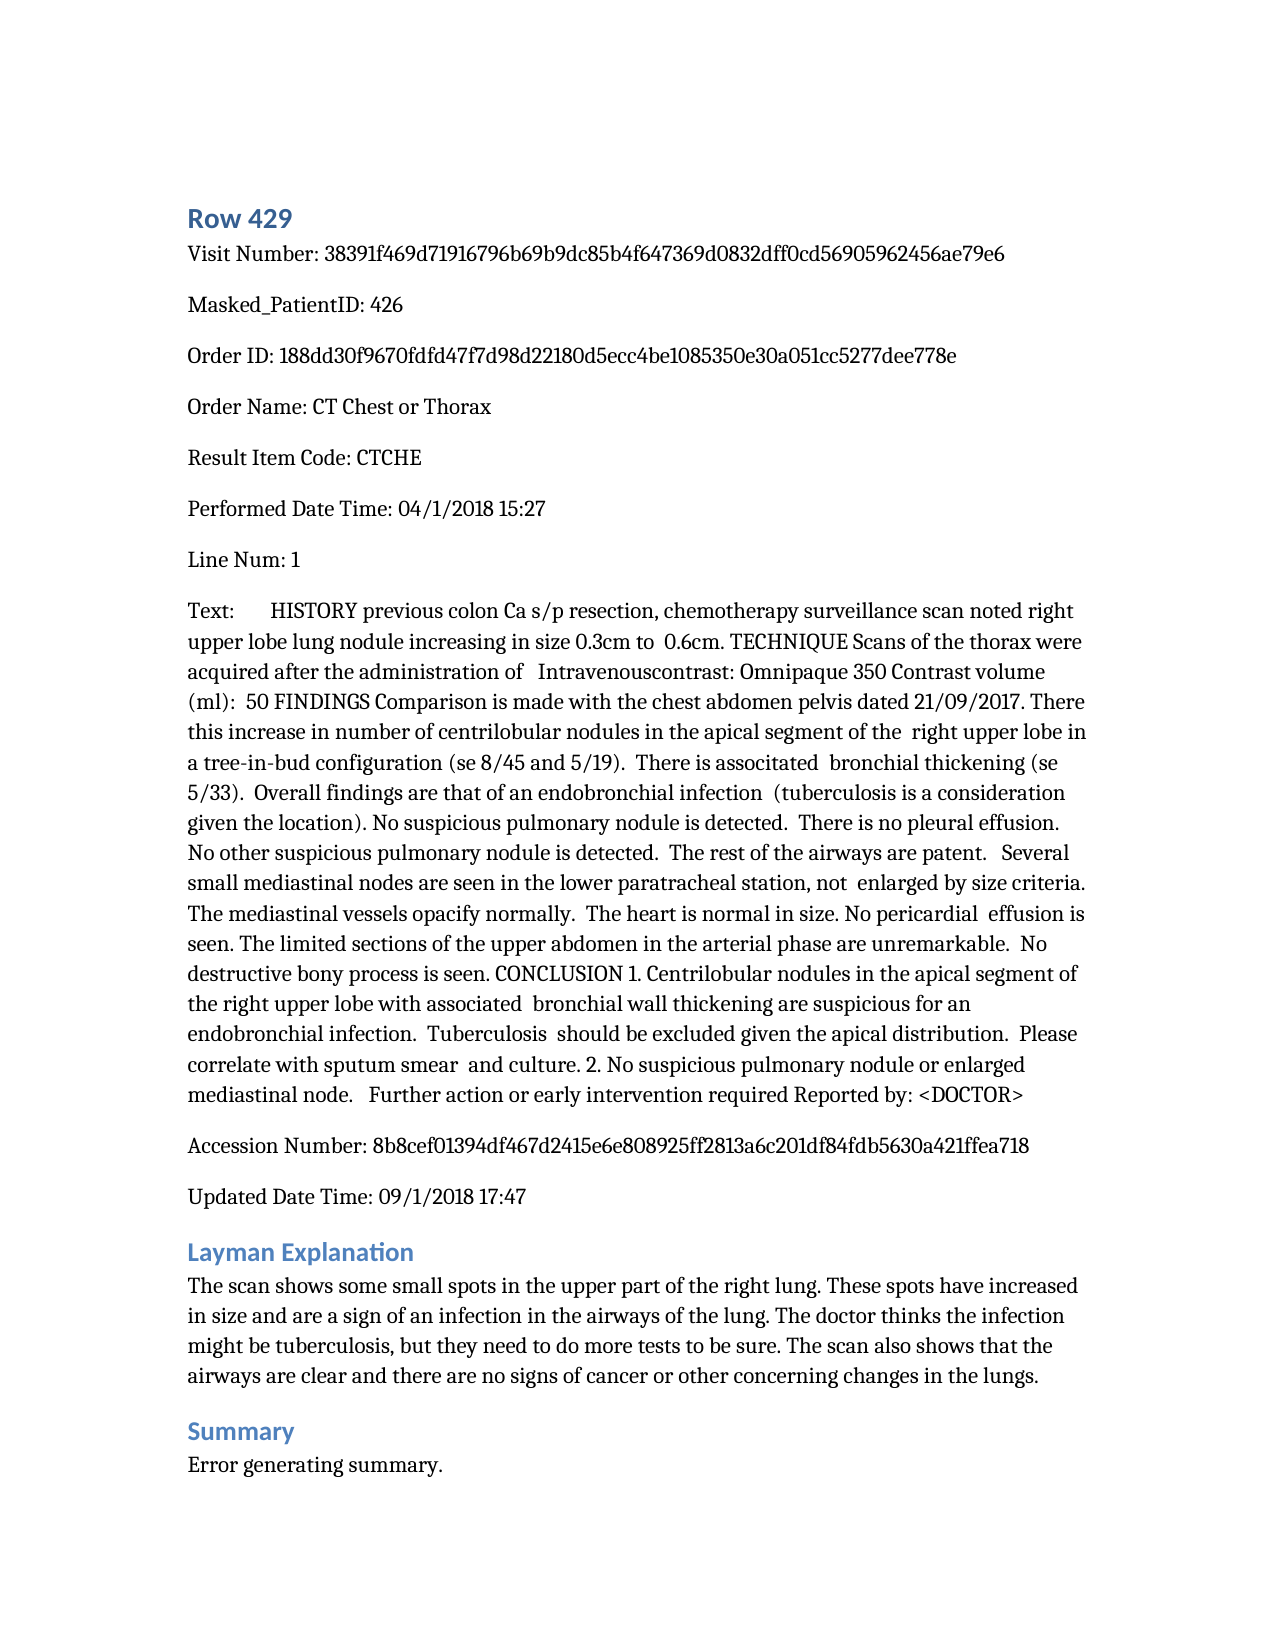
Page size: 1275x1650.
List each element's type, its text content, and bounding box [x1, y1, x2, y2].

text Line Num: 1 [187, 547, 1087, 573]
subtitle Layman Explanation [187, 1235, 1087, 1268]
text Updated Date Time: 09/1/2018 17:47 [187, 1184, 1087, 1210]
text Result Item Code: CTCHE [187, 445, 1087, 471]
text Error generating summary. [187, 1452, 1087, 1478]
text Masked_PatientID: 426 [187, 292, 1087, 318]
text The scan shows some small spots in the upper part of the right lung. These spots have increased in size and are a sign of an infection in the airways of the lung. The doctor thinks the infection might be tuberculosis, but they need to do more tests to be sure. The scan also shows that the airways are clear and there are no signs of cancer or other concerning changes in the lungs. [187, 1273, 1087, 1389]
text Visit Number: 38391f469d71916796b69b9dc85b4f647369d0832dff0cd56905962456ae79e6 [187, 241, 1087, 267]
text Performed Date Time: 04/1/2018 15:27 [187, 496, 1087, 522]
text Text: HISTORY previous colon Ca s/p resection, chemotherapy surveillance scan noted right upper lobe lung nodule increasing in size 0.3cm to 0.6cm. TECHNIQUE Scans of the thorax were acquired after the administration of Intravenouscontrast: Omnipaque 350 Contrast volume (ml): 50 FINDINGS Comparison is made with the chest abdomen pelvis dated 21/09/2017. There this increase in number of centrilobular nodules in the apical segment of the right upper lobe in a tree-in-bud configuration (se 8/45 and 5/19). There is associtated bronchial thickening (se 5/33). Overall findings are that of an endobronchial infection (tuberculosis is a consideration given the location). No suspicious pulmonary nodule is detected. There is no pleural effusion. No other suspicious pulmonary nodule is detected. The rest of the airways are patent. Several small mediastinal nodes are seen in the lower paratracheal station, not enlarged by size criteria. The mediastinal vessels opacify normally. The heart is normal in size. No pericardial effusion is seen. The limited sections of the upper abdomen in the arterial phase are unremarkable. No destructive bony process is seen. CONCLUSION 1. Centrilobular nodules in the apical segment of the right upper lobe with associated bronchial wall thickening are suspicious for an endobronchial infection. Tuberculosis should be excluded given the apical distribution. Please correlate with sputum smear and culture. 2. No suspicious pulmonary nodule or enlarged mediastinal node. Further action or early intervention required Reported by: <DOCTOR> [187, 598, 1087, 1108]
text Order ID: 188dd30f9670fdfd47f7d98d22180d5ecc4be1085350e30a051cc5277dee778e [187, 343, 1087, 369]
text Accession Number: 8b8cef01394df467d2415e6e808925ff2813a6c201df84fdb5630a421ffea718 [187, 1133, 1087, 1159]
subtitle Row 429 [187, 200, 1087, 236]
text Order Name: CT Chest or Thorax [187, 394, 1087, 420]
subtitle Summary [187, 1414, 1087, 1447]
